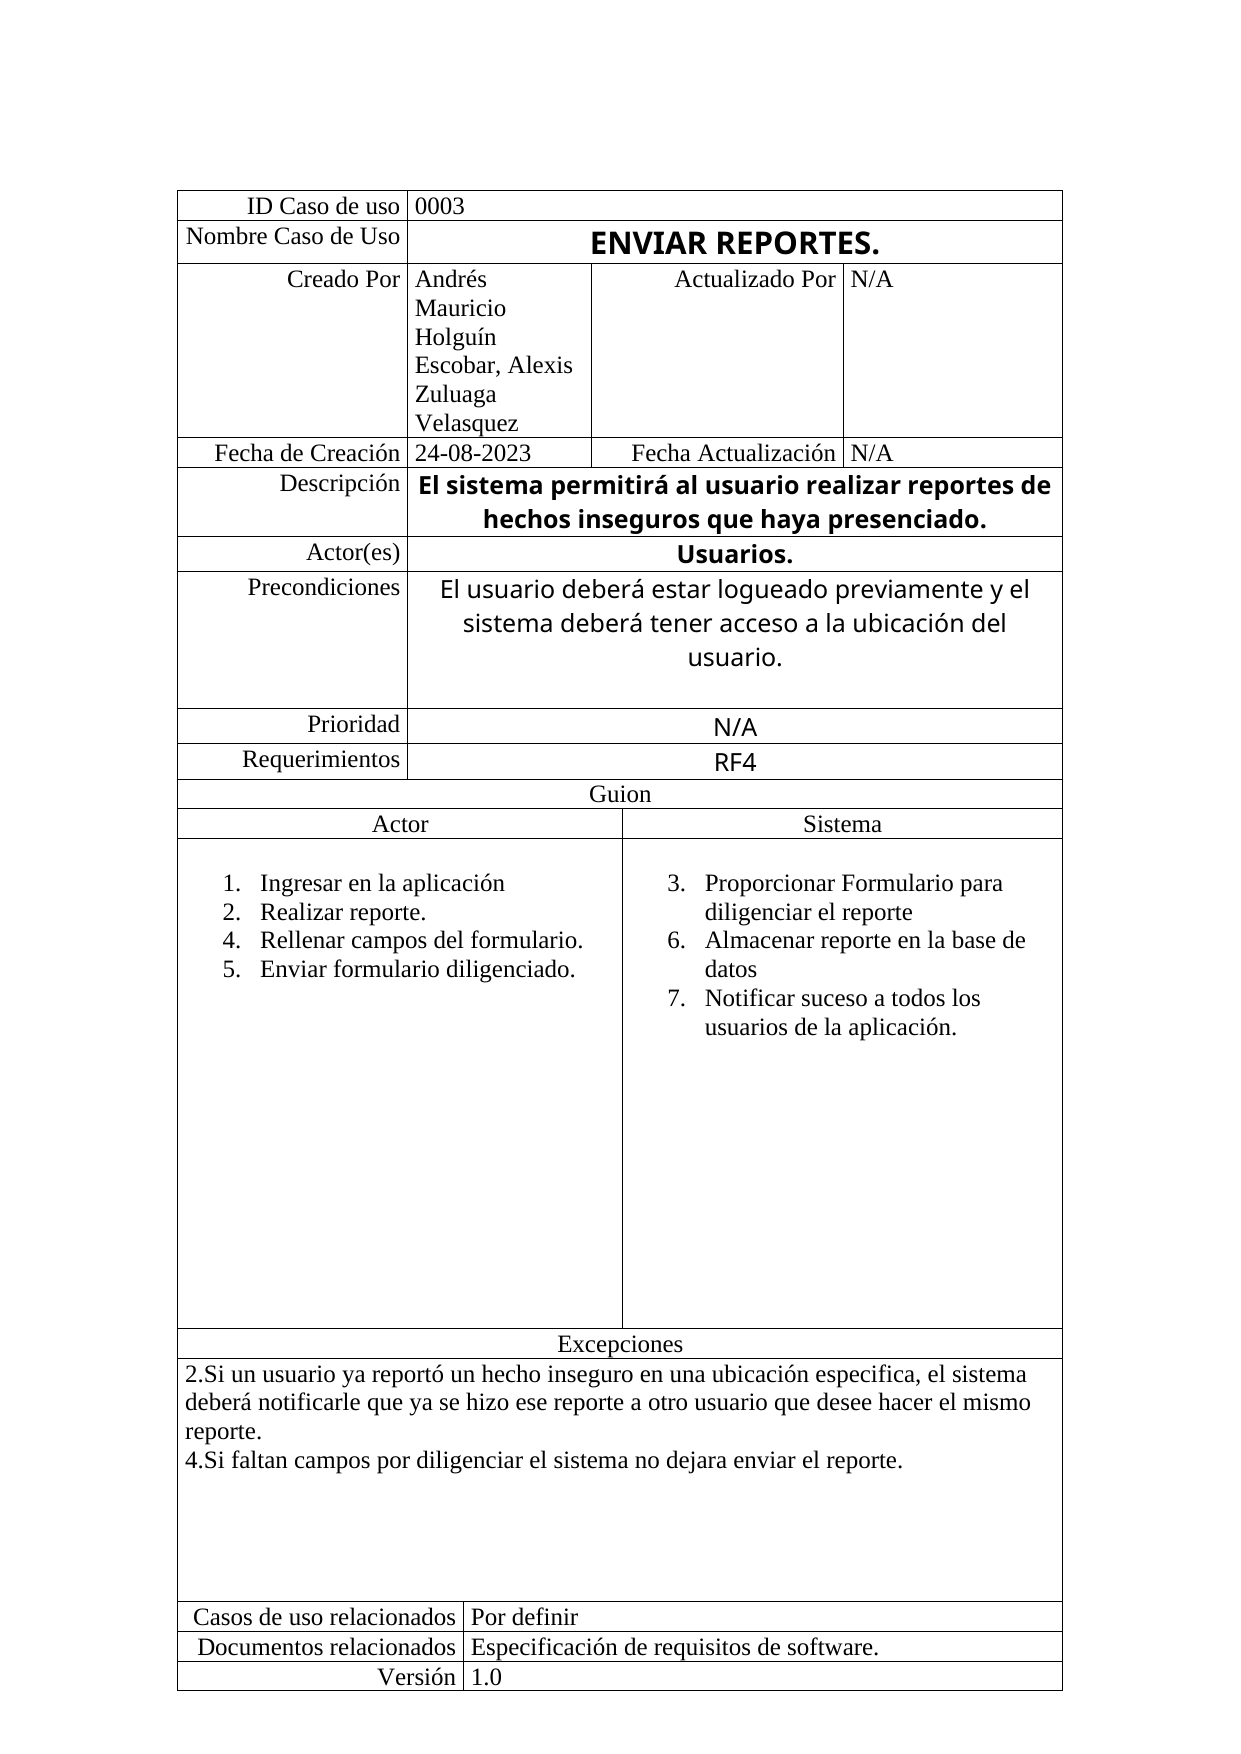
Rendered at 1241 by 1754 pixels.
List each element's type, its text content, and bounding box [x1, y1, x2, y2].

table_cell Fecha Actualización [592, 438, 843, 467]
table_cell 1.0 [464, 1662, 1062, 1690]
table_cell Por definir [464, 1602, 1062, 1631]
table_cell ENVIAR REPORTES. [408, 221, 1062, 263]
table_cell N/A [844, 264, 1062, 437]
table_cell Actor(es) [178, 537, 407, 571]
table_cell Excepciones [178, 1329, 1062, 1358]
table_cell Usuarios. [408, 537, 1062, 571]
table_cell Creado Por [178, 264, 407, 437]
table_cell 24-08-2023 [408, 438, 591, 467]
table_cell Versión [178, 1662, 463, 1690]
table_cell N/A [844, 438, 1062, 467]
table_cell Documentos relacionados [178, 1632, 463, 1661]
table_cell Nombre Caso de Uso [178, 221, 407, 263]
table_cell El usuario deberá estar logueado previamente y el sistema deberá tener acceso a la ubicación del usuario. [408, 572, 1062, 708]
table_cell Andrés Mauricio Holguín Escobar, Alexis Zuluaga Velasquez [408, 264, 591, 437]
table_header ID Caso de uso [178, 191, 407, 220]
table_cell Casos de uso relacionados [178, 1602, 463, 1631]
table_cell Ingresar en la aplicación Realizar reporte. Rellenar campos del formulario. Enviar formulario diligenciado. [178, 839, 622, 1328]
table_cell Actor [178, 809, 622, 838]
table_cell Actualizado Por [592, 264, 843, 437]
table_cell Guion [178, 780, 1062, 808]
table_cell Especificación de requisitos de software. [464, 1632, 1062, 1661]
table_cell Requerimientos [178, 744, 407, 778]
table_cell RF4 [408, 744, 1062, 778]
table_cell Proporcionar Formulario para diligenciar el reporte Almacenar reporte en la base de datos Notificar suceso a todos los usuarios de la aplicación. [623, 839, 1062, 1328]
table_cell Sistema [623, 809, 1062, 838]
table_cell Prioridad [178, 709, 407, 743]
table_cell El sistema permitirá al usuario realizar reportes de hechos inseguros que haya presenciado. [408, 468, 1062, 536]
table_cell 2.Si un usuario ya reportó un hecho inseguro en una ubicación especifica, el sistema deberá notificarle que ya se hizo ese reporte a otro usuario que desee hacer el mismo reporte. 4.Si faltan campos por diligenciar el sistema no dejara enviar el reporte. [178, 1359, 1062, 1601]
table_cell Descripción [178, 468, 407, 536]
table_cell Fecha de Creación [178, 438, 407, 467]
table_cell N/A [408, 709, 1062, 743]
table_cell Precondiciones [178, 572, 407, 708]
table_header 0003 [408, 191, 1062, 220]
